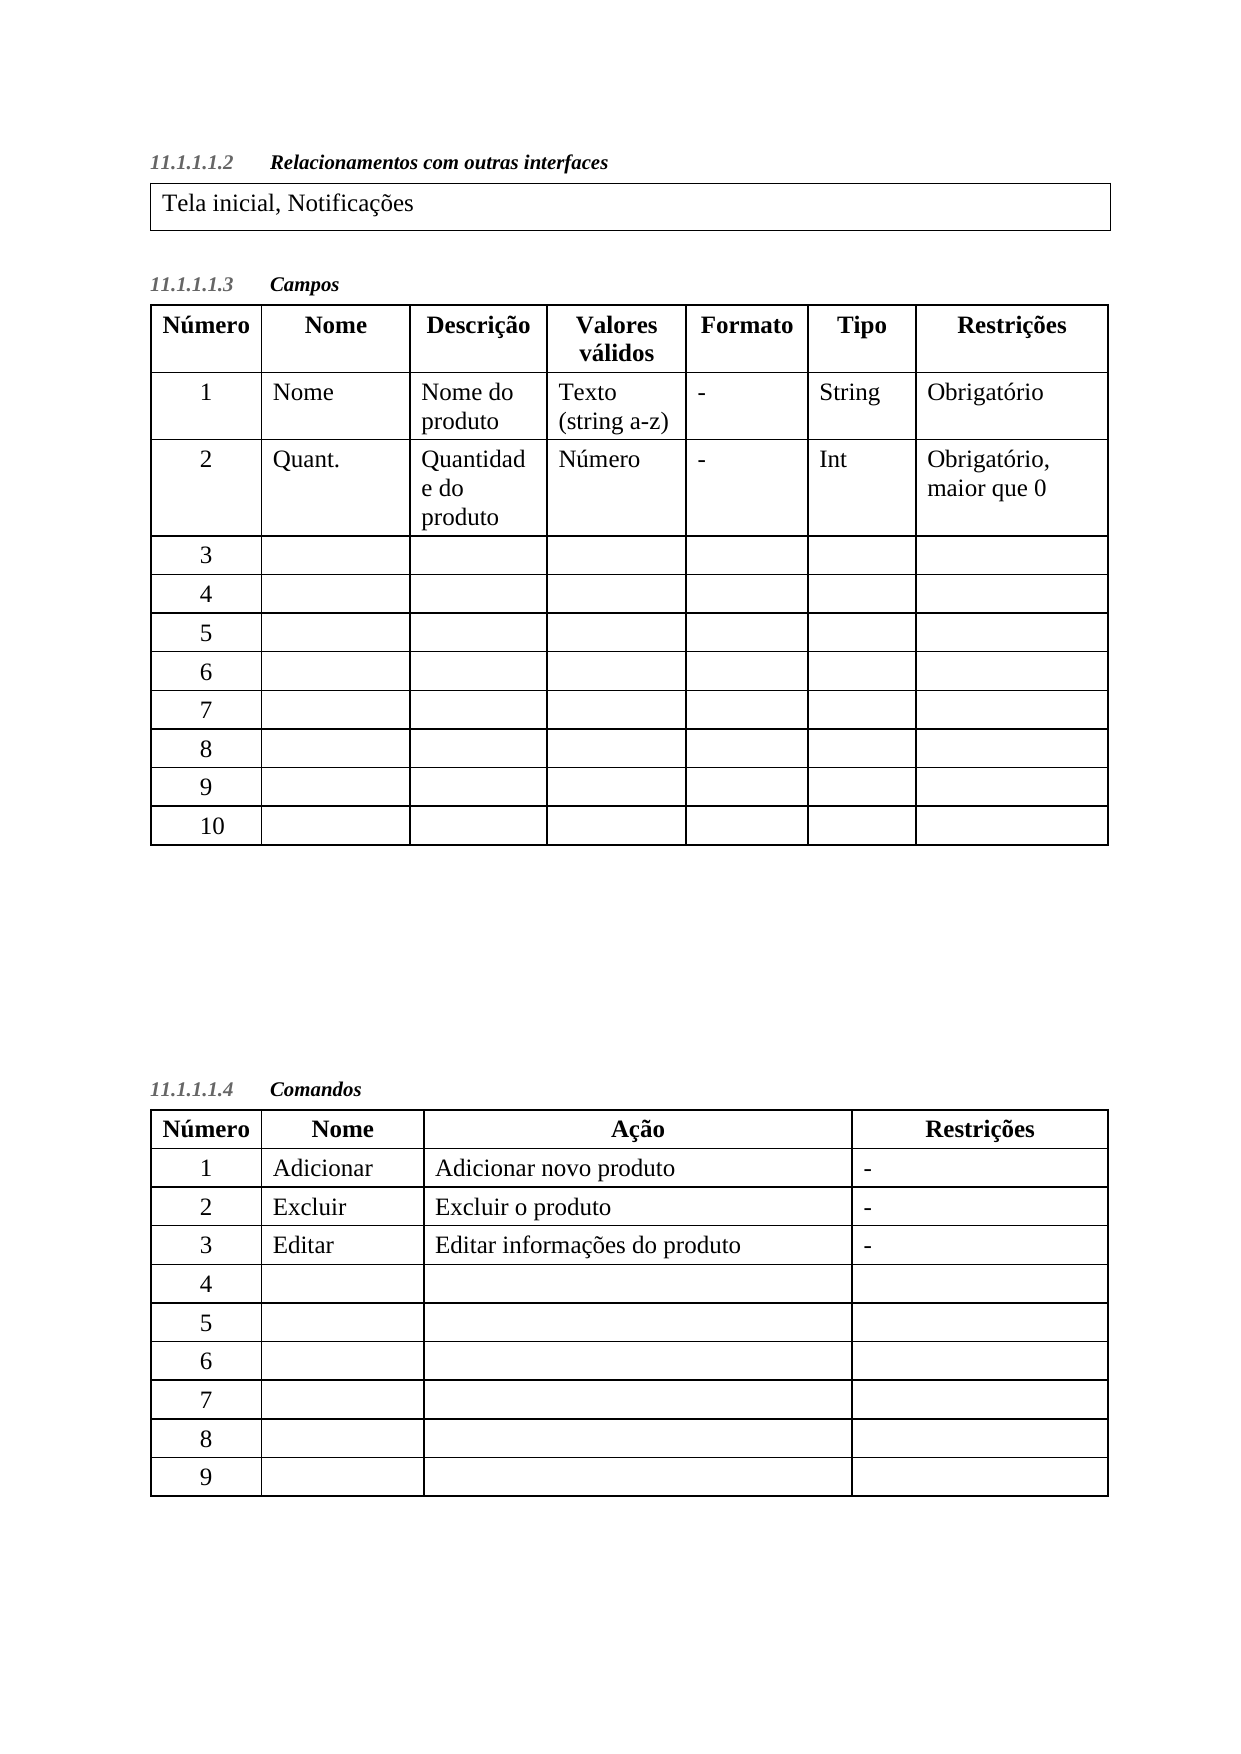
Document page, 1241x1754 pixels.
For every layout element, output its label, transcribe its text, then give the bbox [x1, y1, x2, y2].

table_cell [262, 537, 409, 573]
table_cell [411, 575, 546, 612]
table_cell Texto (string a-z) [548, 373, 685, 439]
table_cell [809, 691, 915, 728]
table_cell [262, 652, 409, 689]
table_cell [548, 691, 685, 728]
table_header Descrição [411, 306, 546, 371]
table_cell [411, 691, 546, 728]
table_cell Excluir o produto [425, 1188, 851, 1225]
table_cell [548, 652, 685, 689]
subtitle Comandos [150, 1076, 1090, 1101]
table_cell [425, 1304, 851, 1341]
table_cell [809, 730, 915, 767]
table_cell Quant. [262, 440, 409, 535]
table_cell - [853, 1226, 1107, 1263]
table_cell [425, 1458, 851, 1495]
table_cell [262, 768, 409, 805]
table_cell [152, 1226, 261, 1263]
table_cell [411, 807, 546, 844]
table_cell Editar informações do produto [425, 1226, 851, 1263]
table_header Restrições [853, 1111, 1107, 1147]
table_cell [262, 1420, 423, 1457]
table_cell [687, 652, 807, 689]
table_cell [262, 1304, 423, 1341]
table_cell [853, 1458, 1107, 1495]
table_cell [917, 614, 1107, 651]
table_cell [548, 614, 685, 651]
table_cell [152, 537, 261, 573]
table_cell [262, 1381, 423, 1418]
table_cell [809, 768, 915, 805]
table_cell [548, 730, 685, 767]
table_cell [152, 1458, 261, 1495]
table_cell [152, 1304, 261, 1341]
table_cell [809, 575, 915, 612]
table_cell [687, 730, 807, 767]
table_cell [152, 807, 261, 844]
table_cell [853, 1342, 1107, 1379]
table_cell [917, 730, 1107, 767]
table_cell [262, 1458, 423, 1495]
table_cell [809, 807, 915, 844]
table_cell [262, 614, 409, 651]
table_cell [687, 575, 807, 612]
table_cell [425, 1342, 851, 1379]
table_cell [917, 807, 1107, 844]
table_cell [152, 614, 261, 651]
table_cell [425, 1381, 851, 1418]
table_cell [917, 768, 1107, 805]
table_cell [411, 730, 546, 767]
table_cell [917, 537, 1107, 573]
table_header Valores válidos [548, 306, 685, 371]
table_cell [687, 537, 807, 573]
table_cell Quantidade do produto [411, 440, 546, 535]
table_cell [809, 614, 915, 651]
table_cell [262, 691, 409, 728]
table_cell [425, 1420, 851, 1457]
table_header Tela inicial, Notificações [151, 184, 1110, 230]
table_cell Editar [262, 1226, 423, 1263]
table_cell [411, 652, 546, 689]
table_cell [917, 652, 1107, 689]
table_cell - [853, 1149, 1107, 1186]
table_cell [548, 807, 685, 844]
table_cell [809, 537, 915, 573]
table_header Nome [262, 1111, 423, 1147]
table_cell [411, 537, 546, 573]
table_cell [411, 614, 546, 651]
table_cell [152, 691, 261, 728]
table_cell [262, 1265, 423, 1302]
table_header Nome [262, 306, 409, 371]
table_cell [262, 730, 409, 767]
table_cell Excluir [262, 1188, 423, 1225]
table_header Número [152, 306, 261, 371]
table_cell Int [809, 440, 915, 535]
table_cell Adicionar novo produto [425, 1149, 851, 1186]
table_cell [262, 1342, 423, 1379]
table_cell [917, 575, 1107, 612]
table_header Número [152, 1111, 261, 1147]
table_cell [152, 730, 261, 767]
subtitle Relacionamentos com outras interfaces [150, 150, 1090, 174]
table_header Ação [425, 1111, 851, 1147]
table_cell [152, 768, 261, 805]
table_cell [152, 440, 261, 535]
table_cell [687, 768, 807, 805]
table_cell Nome [262, 373, 409, 439]
table_cell [425, 1265, 851, 1302]
table_cell [853, 1304, 1107, 1341]
table_cell [152, 1420, 261, 1457]
table_cell [853, 1265, 1107, 1302]
table_cell [809, 652, 915, 689]
table_cell [262, 575, 409, 612]
table_cell Obrigatório, maior que 0 [917, 440, 1107, 535]
table_header Formato [687, 306, 807, 371]
table_cell [548, 575, 685, 612]
table_cell [152, 1188, 261, 1225]
table_cell [687, 691, 807, 728]
table_cell [262, 807, 409, 844]
table_cell Obrigatório [917, 373, 1107, 439]
table_cell [917, 691, 1107, 728]
table_header Tipo [809, 306, 915, 371]
table_cell [548, 537, 685, 573]
table_cell Nome do produto [411, 373, 546, 439]
table_cell [548, 768, 685, 805]
table_cell [853, 1420, 1107, 1457]
table_cell - [853, 1188, 1107, 1225]
table_cell [687, 807, 807, 844]
table_cell [152, 1342, 261, 1379]
table_cell [152, 575, 261, 612]
table_cell [687, 614, 807, 651]
table_cell Adicionar [262, 1149, 423, 1186]
table_cell String [809, 373, 915, 439]
table_cell [152, 373, 261, 439]
table_cell - [687, 440, 807, 535]
table_header Restrições [917, 306, 1107, 371]
table_cell [853, 1381, 1107, 1418]
table_cell [411, 768, 546, 805]
table_cell [152, 1149, 261, 1186]
table_cell [152, 1265, 261, 1302]
table_cell [152, 1381, 261, 1418]
table_cell - [687, 373, 807, 439]
table_cell Número [548, 440, 685, 535]
subtitle Campos [150, 272, 1090, 296]
table_cell [152, 652, 261, 689]
